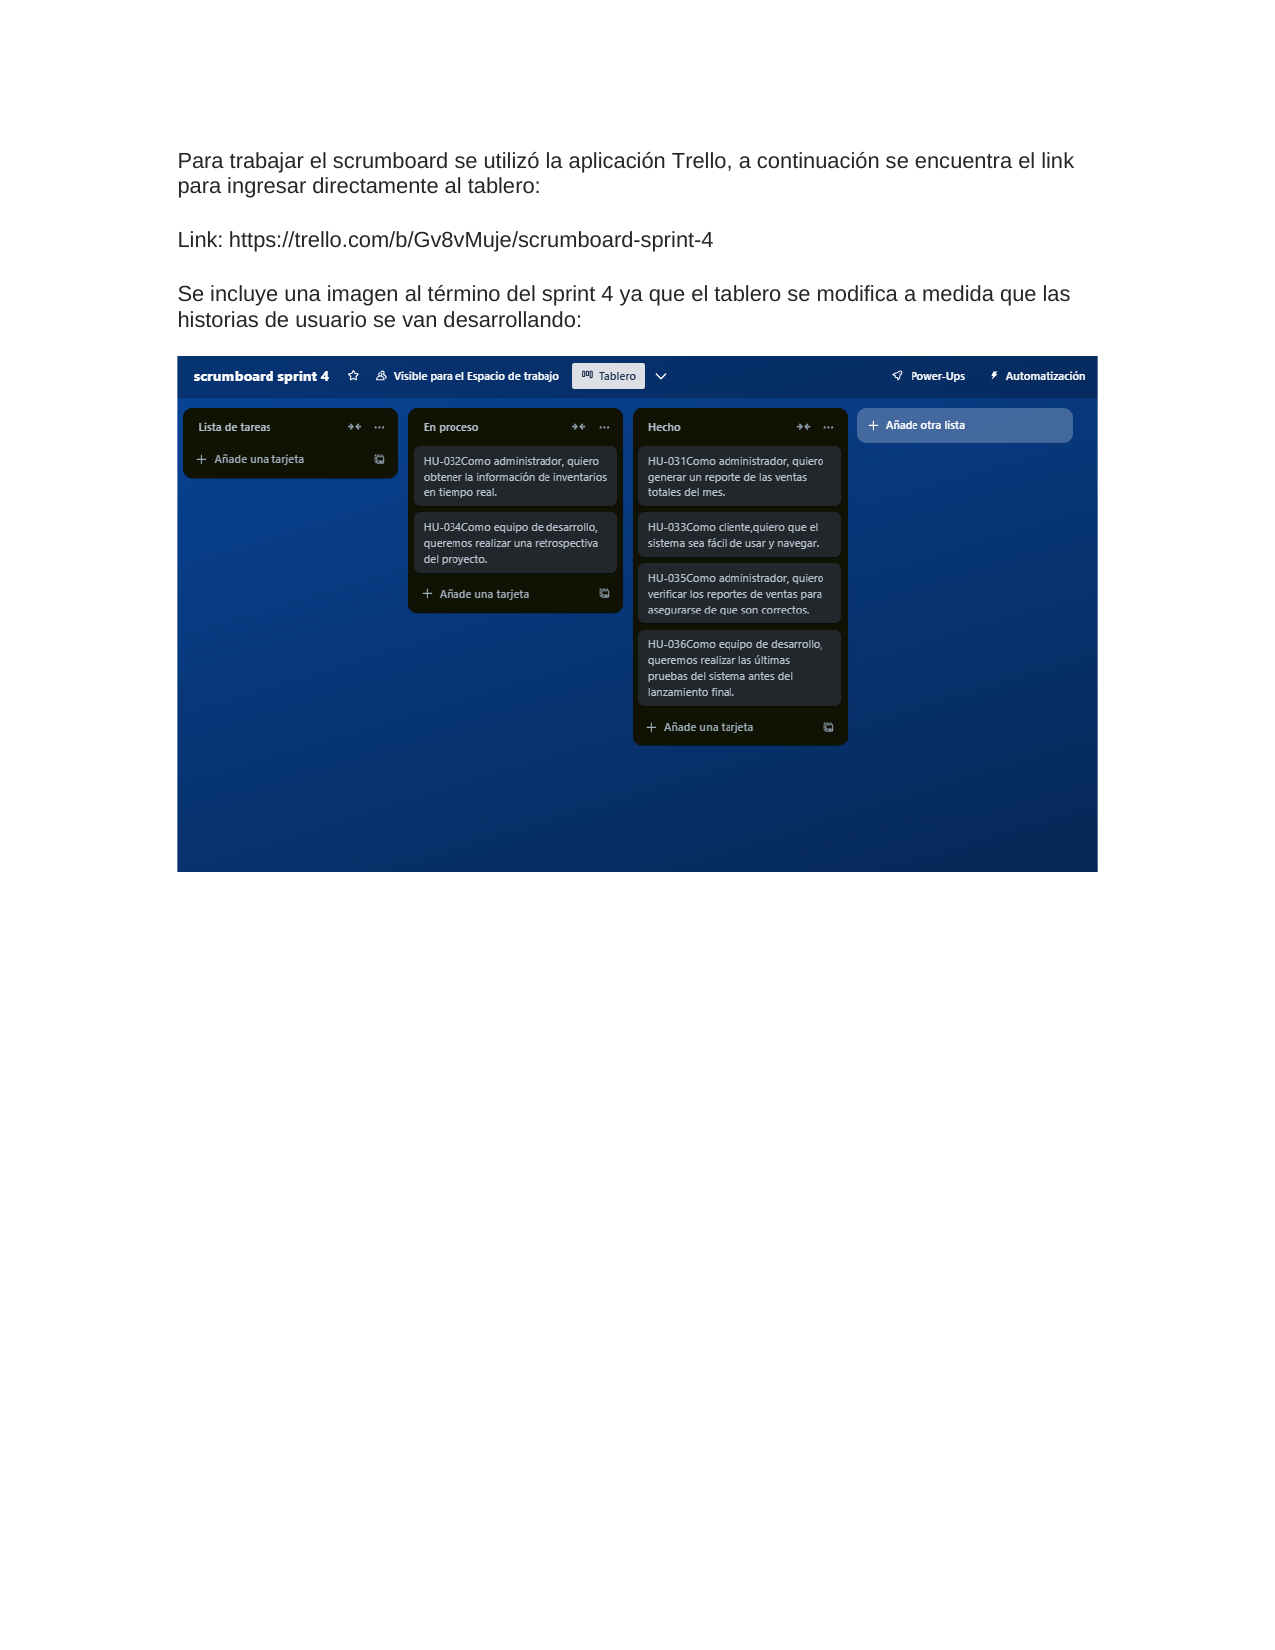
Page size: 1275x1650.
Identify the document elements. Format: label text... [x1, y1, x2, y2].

text Para trabajar el scrumboard se utilizó la aplicación Trello, a continuación se encuentra el link para ingresar directamente al tablero: [177, 148, 1098, 198]
picture [177, 356, 1098, 872]
text Se incluye una imagen al término del sprint 4 ya que el tablero se modifica a medida que las historias de usuario se van desarrollando: [177, 254, 1098, 332]
text Link: https://trello.com/b/Gv8vMuje/scrumboard-sprint-4 [177, 198, 1098, 254]
